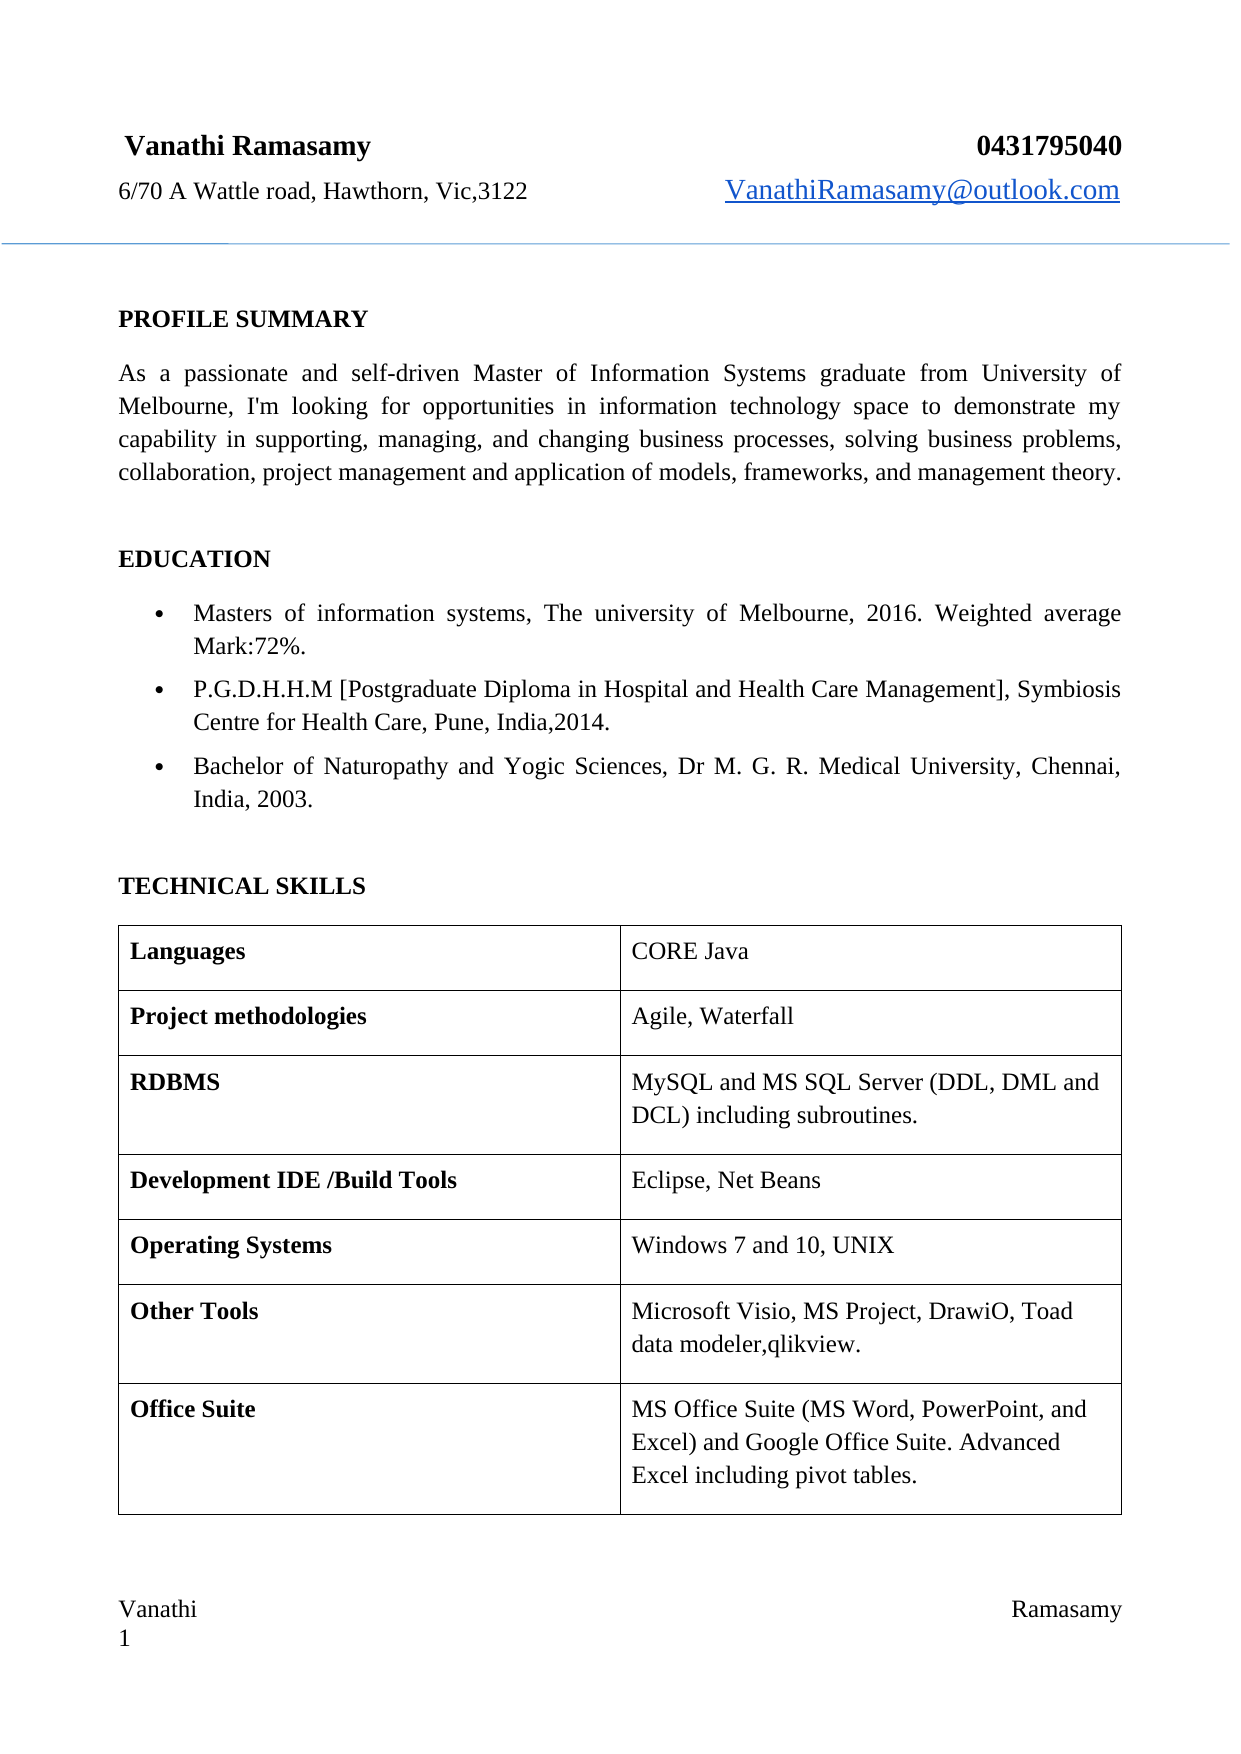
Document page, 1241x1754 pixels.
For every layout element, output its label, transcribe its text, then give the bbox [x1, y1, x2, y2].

table_cell RDBMS [119, 1056, 620, 1154]
text PROFILE SUMMARY [118, 304, 1122, 333]
table_header Languages [119, 926, 620, 990]
table_header CORE Java [621, 926, 1121, 990]
text As a passionate and self-driven Master of Information Systems graduate from University of Melbourne, I'm looking for opportunities in information technology space to demonstrate my capability in supporting, managing, and changing business processes, solving business problems, collaboration, project management and application of models, frameworks, and management theory. [118, 358, 1122, 486]
table_cell Office Suite [119, 1384, 620, 1514]
table_cell Eclipse, Net Beans [621, 1155, 1121, 1219]
table_cell Development IDE /Build Tools [119, 1155, 620, 1219]
table_cell Operating Systems [119, 1220, 620, 1284]
table_cell Windows 7 and 10, UNIX [621, 1220, 1121, 1284]
table_cell Other Tools [119, 1285, 620, 1383]
table_cell MySQL and MS SQL Server (DDL, DML and DCL) including subroutines. [621, 1056, 1121, 1154]
list Masters of information systems, The university of Melbourne, 2016. Weighted average Mark:72%. [156, 598, 1122, 660]
table_cell Project methodologies [119, 991, 620, 1055]
text 6/70 A Wattle road, Hawthorn, Vic,3122 VanathiRamasamy@outlook.com [118, 172, 1122, 206]
list P.G.D.H.H.M [Postgraduate Diploma in Hospital and Health Care Management], Symbiosis Centre for Health Care, Pune, India,2014. [156, 674, 1122, 736]
text TECHNICAL SKILLS [118, 871, 1122, 899]
table_cell MS Office Suite (MS Word, PowerPoint, and Excel) and Google Office Suite. Advanced Excel including pivot tables. [621, 1384, 1121, 1514]
table_cell Microsoft Visio, MS Project, DrawiO, Toad data modeler,qlikview. [621, 1285, 1121, 1383]
text Vanathi Ramasamy 0431795040 [118, 128, 1122, 162]
text EDUCATION [118, 544, 1122, 573]
table_cell Agile, Waterfall [621, 991, 1121, 1055]
list Bachelor of Naturopathy and Yogic Sciences, Dr M. G. R. Medical University, Chennai, India, 2003. [156, 751, 1122, 813]
